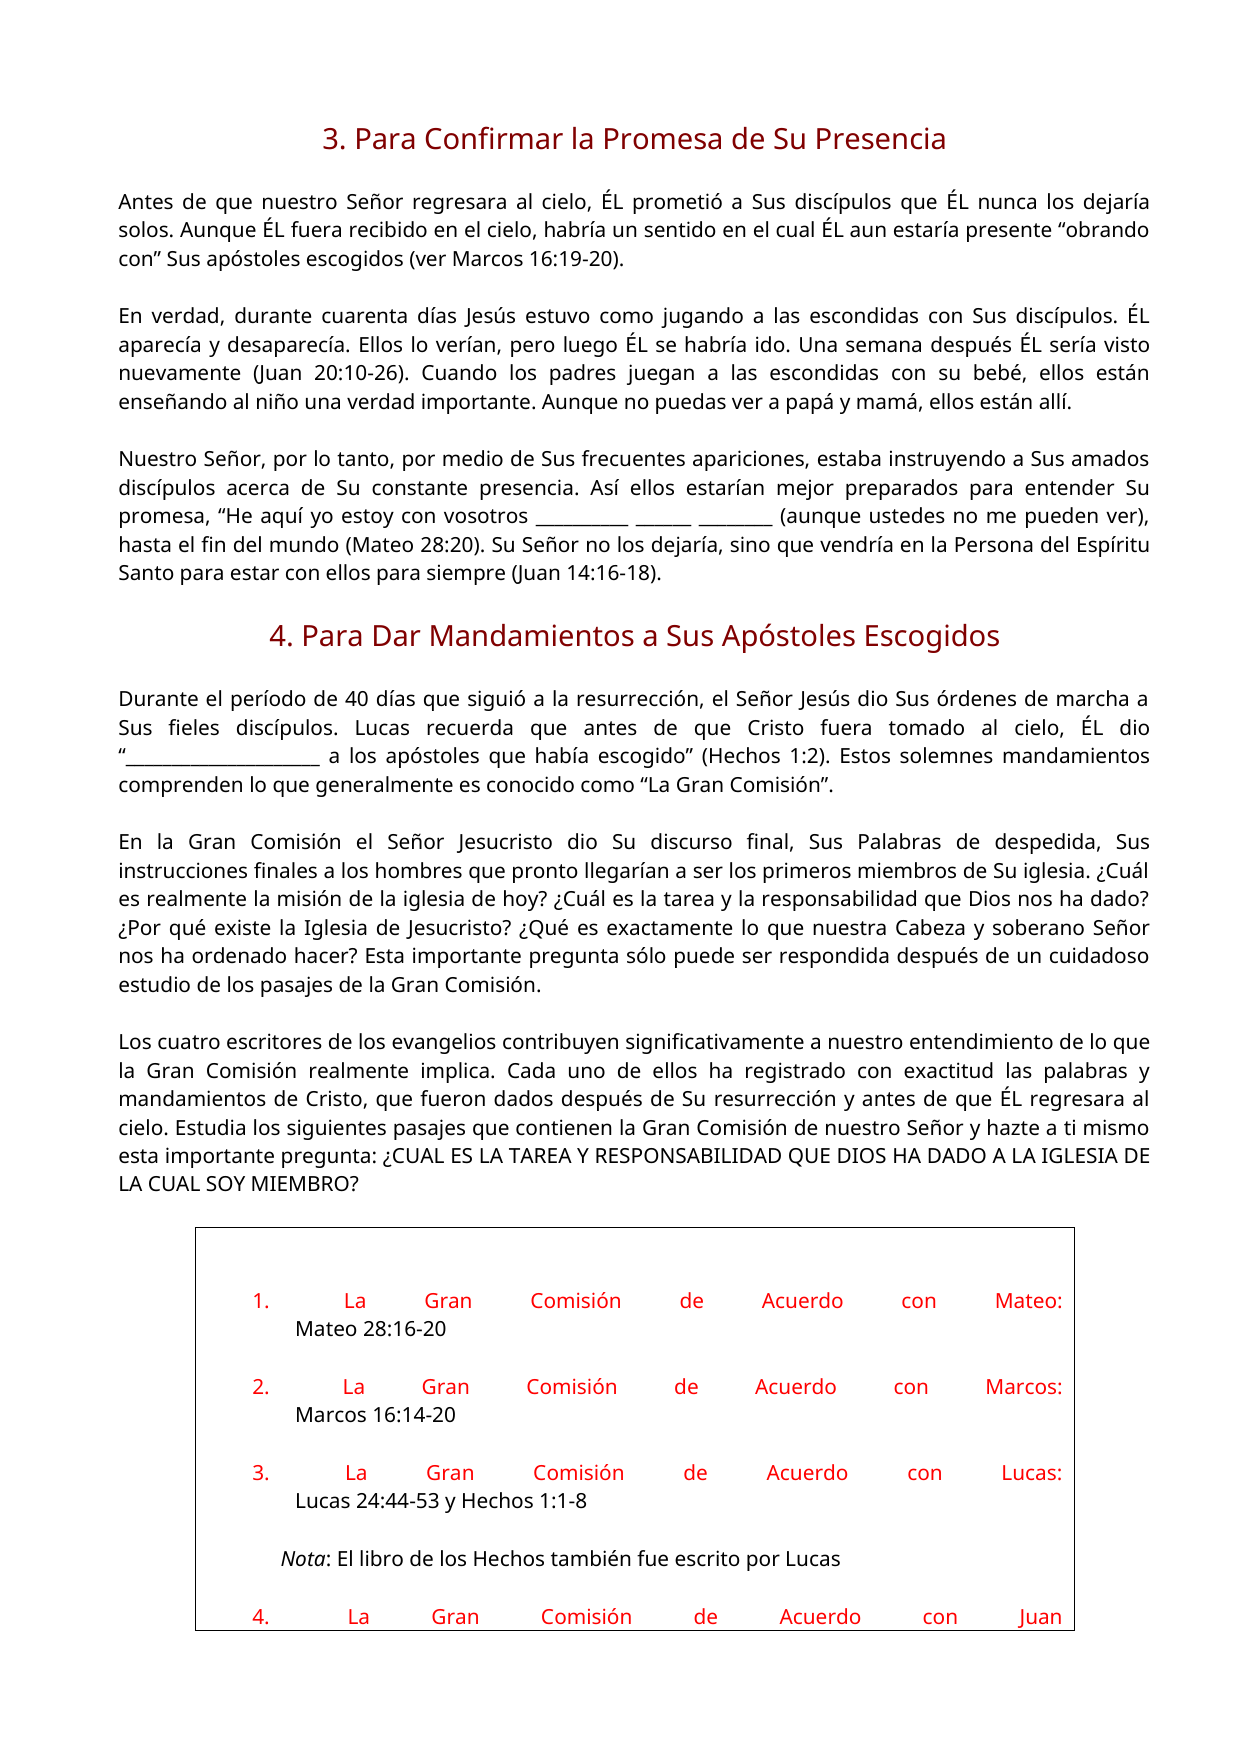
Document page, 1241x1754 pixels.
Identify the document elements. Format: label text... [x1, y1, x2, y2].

text Durante el período de 40 días que siguió a la resurrección, el Señor Jesús dio Sus órdenes de marcha a Sus fieles discípulos. Lucas recuerda que antes de que Cristo fuera tomado al cielo, ÉL dio “_____________________ a los apóstoles que había escogido” (Hechos 1:2). Estos solemnes mandamientos comprenden lo que generalmente es conocido como “La Gran Comisión”. [118, 684, 1152, 798]
text Nuestro Señor, por lo tanto, por medio de Sus frecuentes apariciones, estaba instruyendo a Sus amados discípulos acerca de Su constante presencia. Así ellos estarían mejor preparados para entender Su promesa, “He aquí yo estoy con vosotros __________ ______ ________ (aunque ustedes no me pueden ver), hasta el fin del mundo (Mateo 28:20). Su Señor no los dejaría, sino que vendría en la Persona del Espíritu Santo para estar con ellos para siempre (Juan 14:16-18). [118, 444, 1152, 587]
text Los cuatro escritores de los evangelios contribuyen significativamente a nuestro entendimiento de lo que la Gran Comisión realmente implica. Cada uno de ellos ha registrado con exactitud las palabras y mandamientos de Cristo, que fueron dados después de Su resurrección y antes de que ÉL regresara al cielo. Estudia los siguientes pasajes que contienen la Gran Comisión de nuestro Señor y hazte a ti mismo esta importante pregunta: ¿CUAL ES LA TAREA Y RESPONSABILIDAD QUE DIOS HA DADO A LA IGLESIA DE LA CUAL SOY MIEMBRO? [118, 1027, 1152, 1198]
text Antes de que nuestro Señor regresara al cielo, ÉL prometió a Sus discípulos que ÉL nunca los dejaría solos. Aunque ÉL fuera recibido en el cielo, habría un sentido en el cual ÉL aun estaría presente “obrando con” Sus apóstoles escogidos (ver Marcos 16:19-20). [118, 187, 1152, 272]
text 4. Para Dar Mandamientos a Sus Apóstoles Escogidos [118, 616, 1152, 655]
text 3. Para Confirmar la Promesa de Su Presencia [118, 118, 1152, 158]
text En la Gran Comisión el Señor Jesucristo dio Su discurso final, Sus Palabras de despedida, Sus instrucciones finales a los hombres que pronto llegarían a ser los primeros miembros de Su iglesia. ¿Cuál es realmente la misión de la iglesia de hoy? ¿Cuál es la tarea y la responsabilidad que Dios nos ha dado? ¿Por qué existe la Iglesia de Jesucristo? ¿Qué es exactamente lo que nuestra Cabeza y soberano Señor nos ha ordenado hacer? Esta importante pregunta sólo puede ser respondida después de un cuidadoso estudio de los pasajes de la Gran Comisión. [118, 827, 1152, 998]
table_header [196, 1228, 1074, 1630]
text En verdad, durante cuarenta días Jesús estuvo como jugando a las escondidas con Sus discípulos. ÉL aparecía y desaparecía. Ellos lo verían, pero luego ÉL se habría ido. Una semana después ÉL sería visto nuevamente (Juan 20:10-26). Cuando los padres juegan a las escondidas con su bebé, ellos están enseñando al niño una verdad importante. Aunque no puedas ver a papá y mamá, ellos están allí. [118, 301, 1152, 415]
